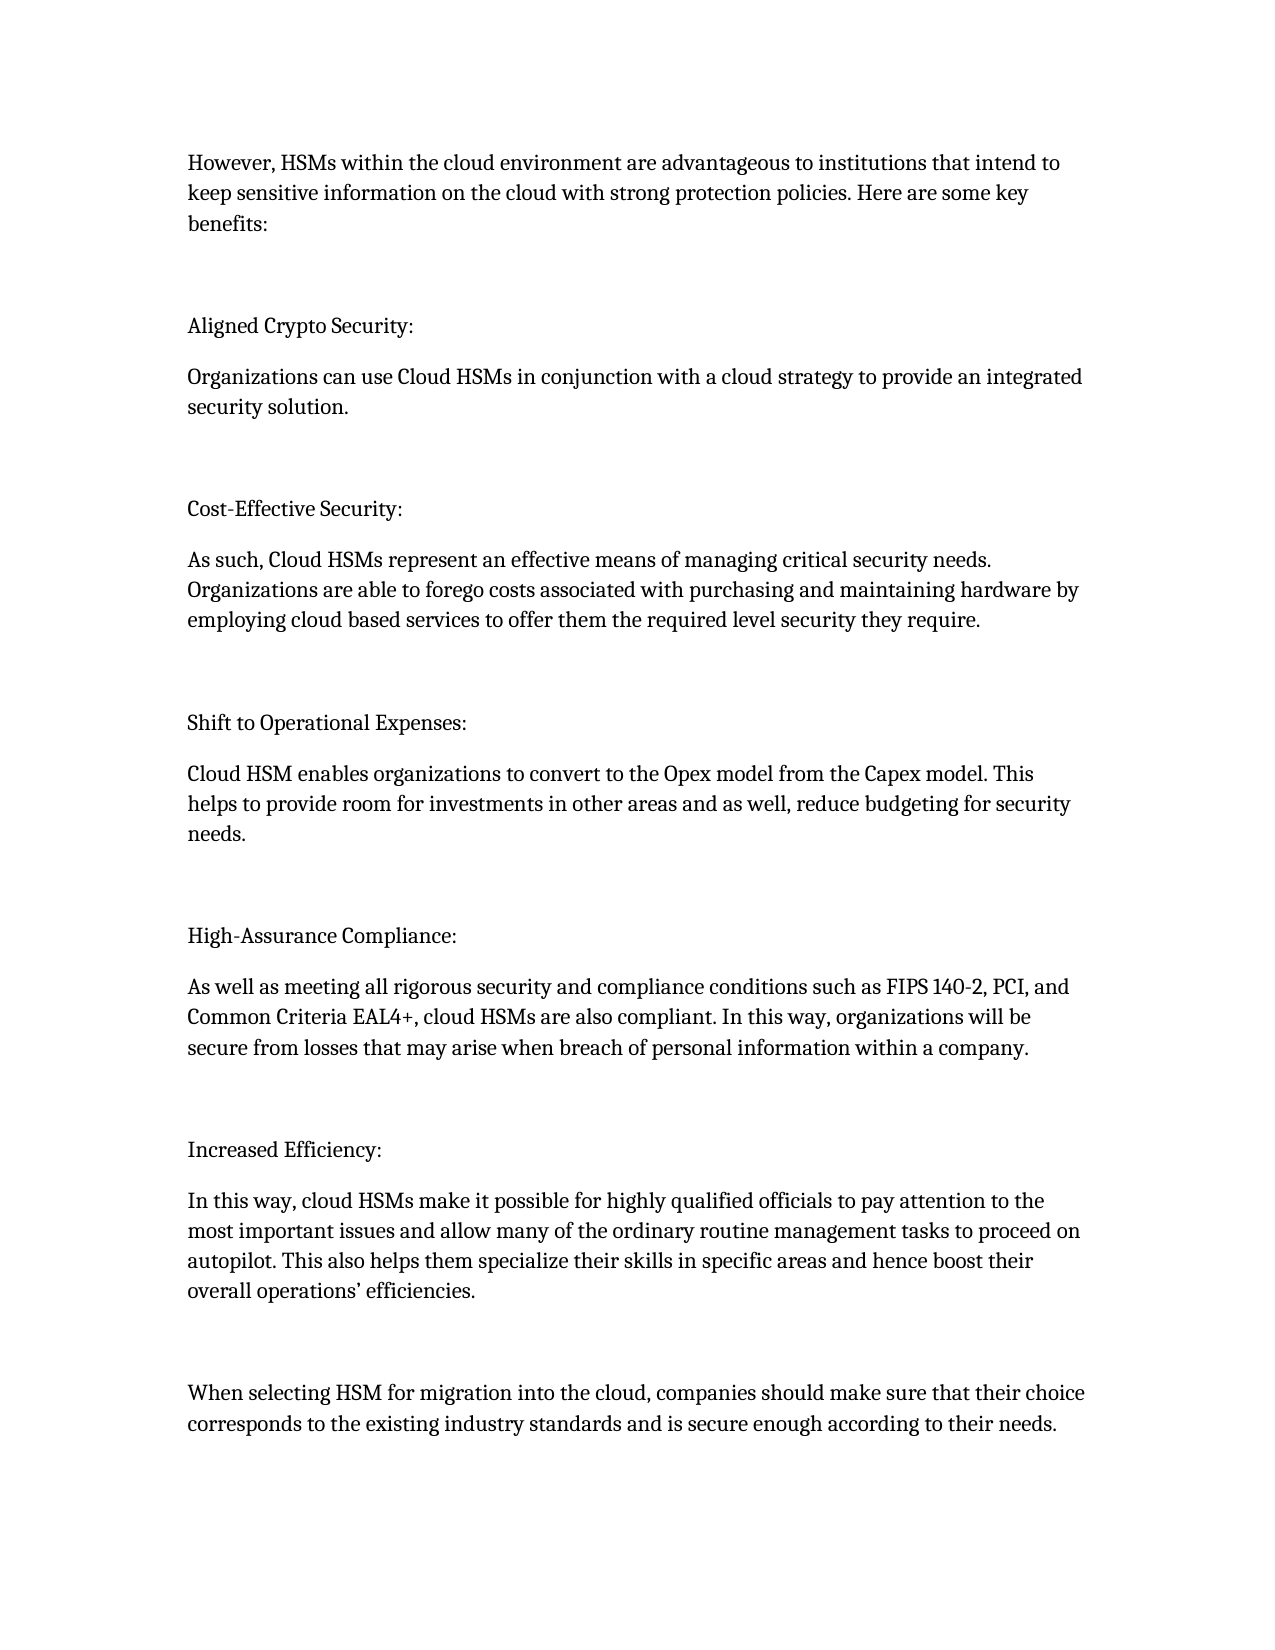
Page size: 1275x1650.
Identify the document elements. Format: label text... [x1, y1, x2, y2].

text Aligned Crypto Security: [187, 312, 1087, 339]
text When selecting HSM for migration into the cloud, companies should make sure that their choice corresponds to the existing industry standards and is secure enough according to their needs. [187, 1380, 1087, 1437]
text As well as meeting all rigorous security and compliance conditions such as FIPS 140-2, PCI, and Common Criteria EAL4+, cloud HSMs are also compliant. In this way, organizations will be secure from losses that may arise when breach of personal information within a company. [187, 974, 1087, 1061]
text Cost-Effective Security: [187, 496, 1087, 522]
text Shift to Operational Expenses: [187, 709, 1087, 736]
text However, HSMs within the cloud environment are advantageous to institutions that intend to keep sensitive information on the cloud with strong protection policies. Here are some key benefits: [187, 150, 1087, 237]
text High-Assurance Compliance: [187, 923, 1087, 949]
text Organizations can use Cloud HSMs in conjunction with a cloud strategy to provide an integrated security solution. [187, 363, 1087, 420]
text Cloud HSM enables organizations to convert to the Opex model from the Capex model. This helps to provide room for investments in other areas and as well, reduce budgeting for security needs. [187, 760, 1087, 847]
text Increased Efficiency: [187, 1136, 1087, 1163]
text In this way, cloud HSMs make it possible for highly qualified officials to pay attention to the most important issues and allow many of the ordinary routine management tasks to proceed on autopilot. This also helps them specialize their skills in specific areas and hence boost their overall operations’ efficiencies. [187, 1187, 1087, 1304]
text As such, Cloud HSMs represent an effective means of managing critical security needs. Organizations are able to forego costs associated with purchasing and maintaining hardware by employing cloud based services to offer them the required level security they require. [187, 547, 1087, 634]
